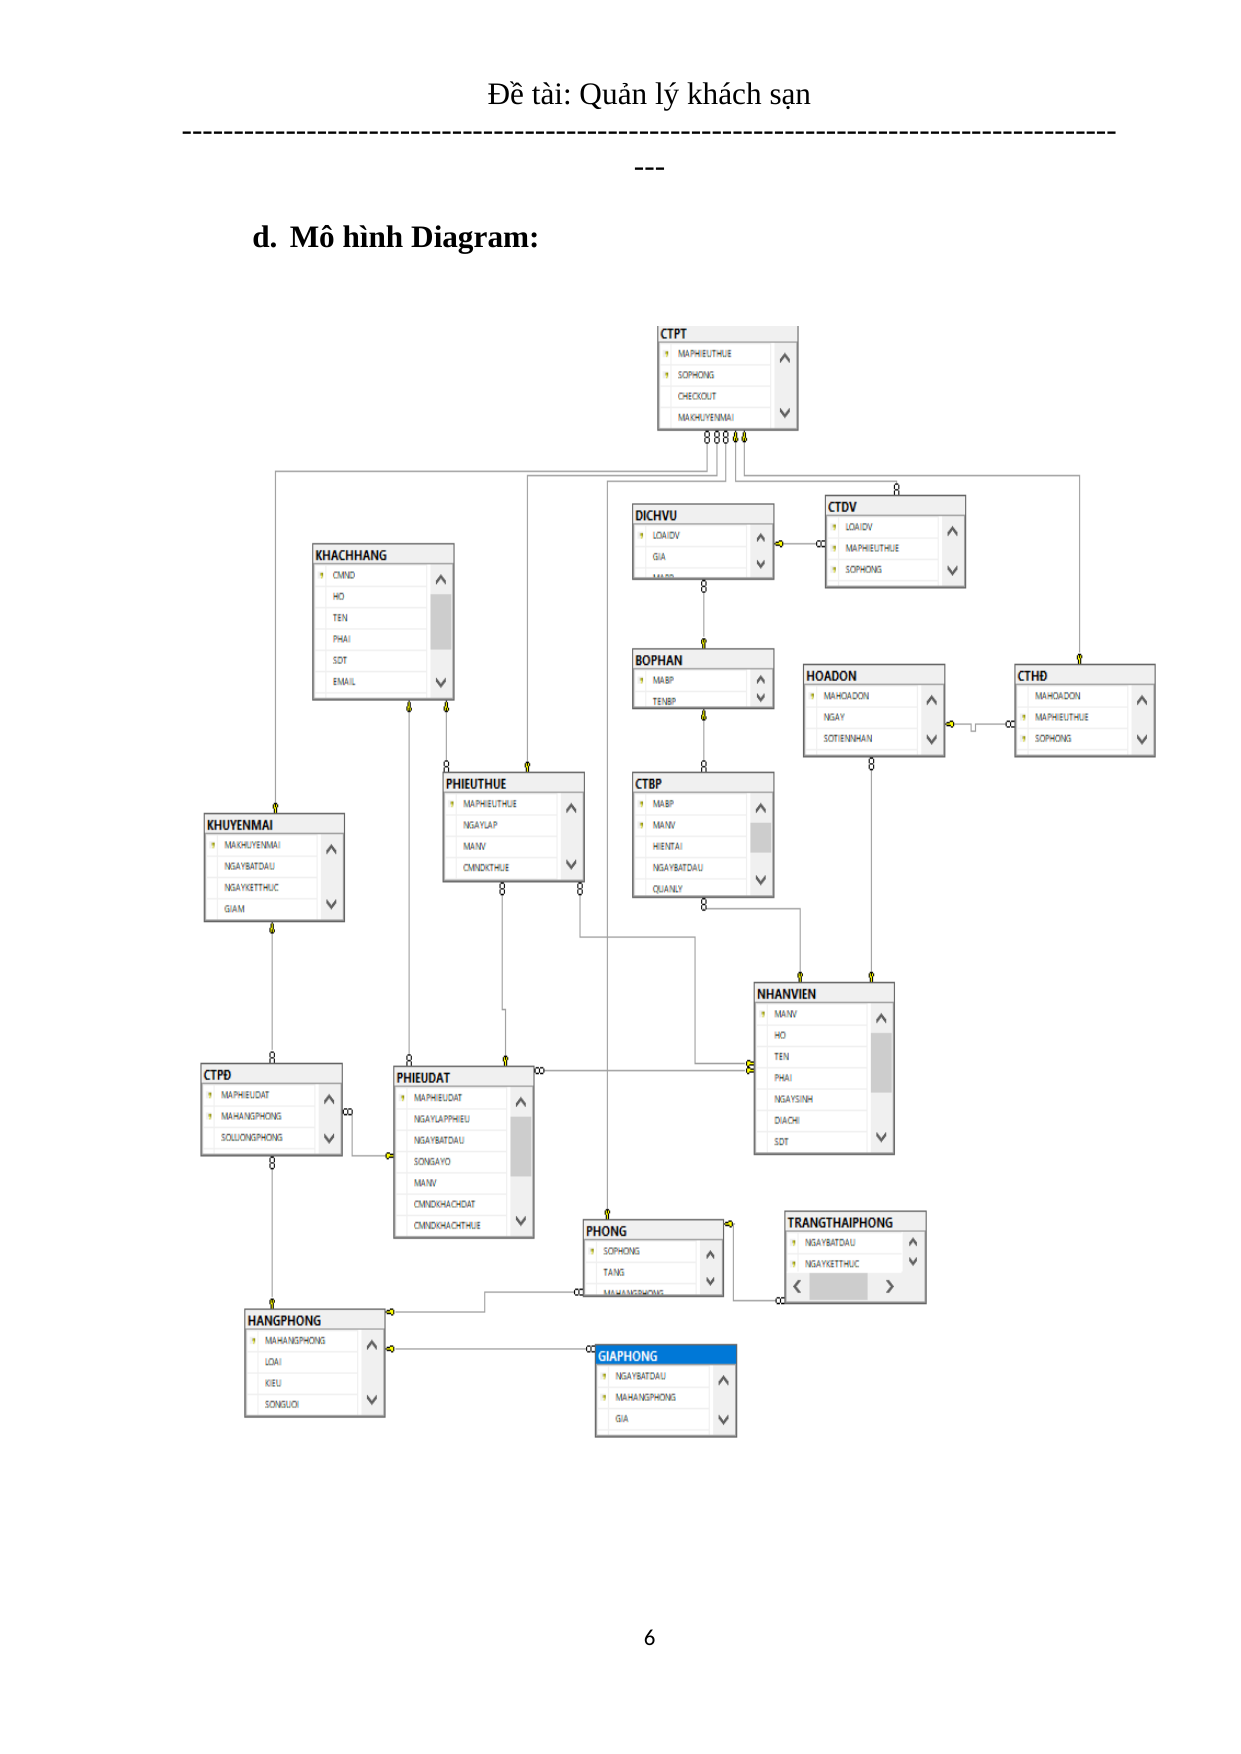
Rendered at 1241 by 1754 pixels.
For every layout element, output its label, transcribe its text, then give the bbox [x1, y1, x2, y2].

picture [195, 326, 1170, 1445]
list Mô hình Diagram: [252, 219, 1122, 255]
